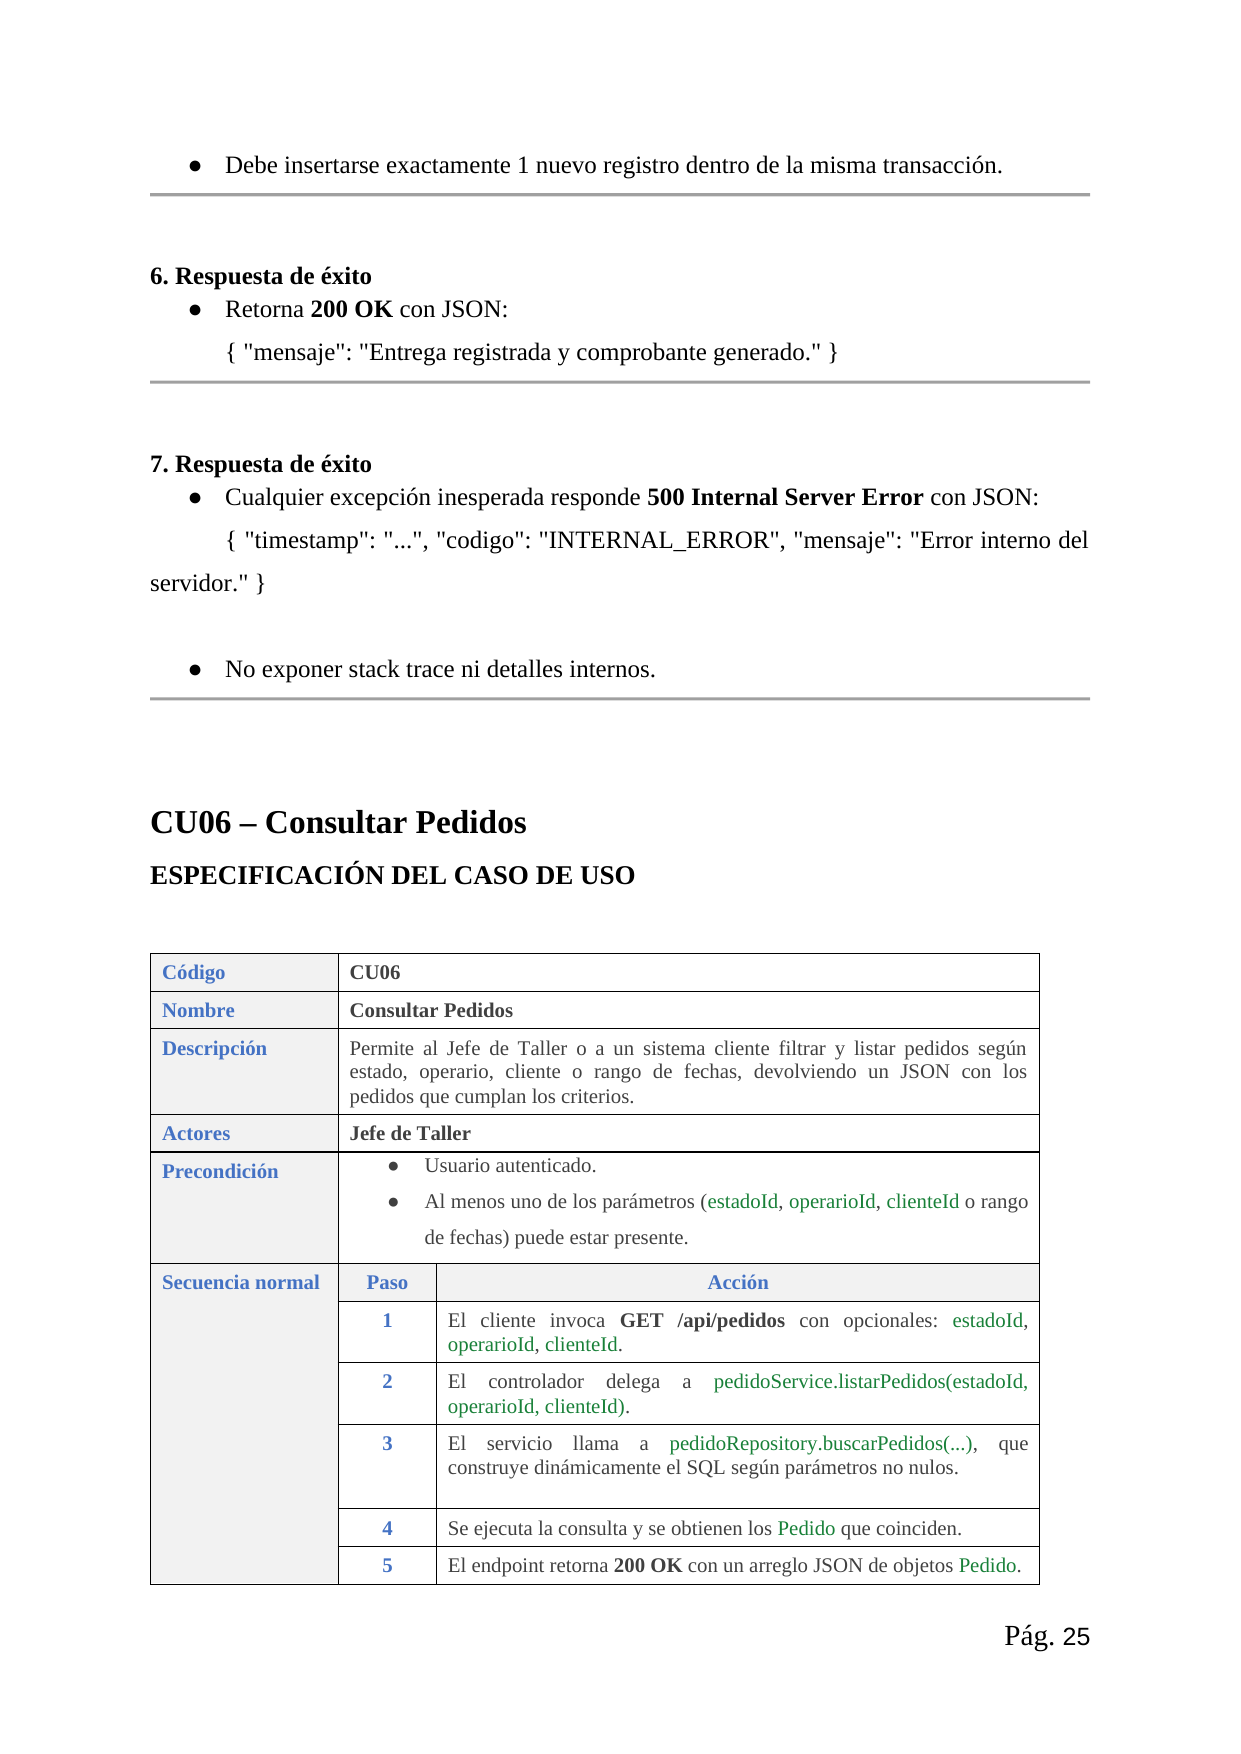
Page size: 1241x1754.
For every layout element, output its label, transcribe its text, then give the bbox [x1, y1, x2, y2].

table_cell Jefe de Taller [339, 1115, 1039, 1151]
table_header CU06 [339, 954, 1039, 991]
table_cell Descripción [151, 1029, 338, 1114]
table_cell 2 [339, 1363, 436, 1424]
table_cell Actores [151, 1115, 338, 1151]
table_cell Precondición [151, 1153, 338, 1263]
table_cell Acción [437, 1264, 1039, 1301]
subtitle ESPECIFICACIÓN DEL CASO DE USO [150, 859, 1090, 891]
table_cell Consultar Pedidos [339, 992, 1039, 1028]
table_header Código [151, 954, 338, 991]
table_cell El controlador delega a pedidoService.listarPedidos(estadoId, operarioId, clienteId). [437, 1363, 1039, 1424]
table_cell El servicio llama a pedidoRepository.buscarPedidos(...), que construye dinámicamente el SQL según parámetros no nulos. [437, 1425, 1039, 1508]
subtitle 7. Respuesta de éxito [150, 449, 1090, 477]
list Retorna 200 OK con JSON: [187, 294, 1090, 323]
text { "timestamp": "...", "codigo": "INTERNAL_ERROR", "mensaje": "Error interno del servidor." } [150, 525, 1090, 597]
table_cell El cliente invoca GET /api/pedidos con opcionales: estadoId, operarioId, clienteId. [437, 1302, 1039, 1362]
subtitle 6. Respuesta de éxito [150, 261, 1090, 290]
table_cell Secuencia normal [151, 1264, 338, 1583]
list Debe insertarse exactamente 1 nuevo registro dentro de la misma transacción. [187, 150, 1090, 179]
table_cell 5 [339, 1547, 436, 1583]
table_cell Usuario autenticado. Al menos uno de los parámetros (estadoId, operarioId, clienteId o rango de fechas) puede estar presente. [339, 1153, 1039, 1263]
table_cell El endpoint retorna 200 OK con un arreglo JSON de objetos Pedido. [437, 1547, 1039, 1583]
table_cell 3 [339, 1425, 436, 1508]
list No exponer stack trace ni detalles internos. [187, 654, 1090, 683]
text { "mensaje": "Entrega registrada y comprobante generado." } [150, 337, 1090, 366]
table_cell Nombre [151, 992, 338, 1028]
subtitle CU06 – Consultar Pedidos [150, 802, 1090, 841]
table_cell 4 [339, 1509, 436, 1546]
table_cell Se ejecuta la consulta y se obtienen los Pedido que coinciden. [437, 1509, 1039, 1546]
table_cell Permite al Jefe de Taller o a un sistema cliente filtrar y listar pedidos según estado, operario, cliente o rango de fechas, devolviendo un JSON con los pedidos que cumplan los criterios. [339, 1029, 1039, 1114]
list Cualquier excepción inesperada responde 500 Internal Server Error con JSON: [187, 482, 1090, 510]
table_cell Paso [339, 1264, 436, 1301]
table_cell 1 [339, 1302, 436, 1362]
